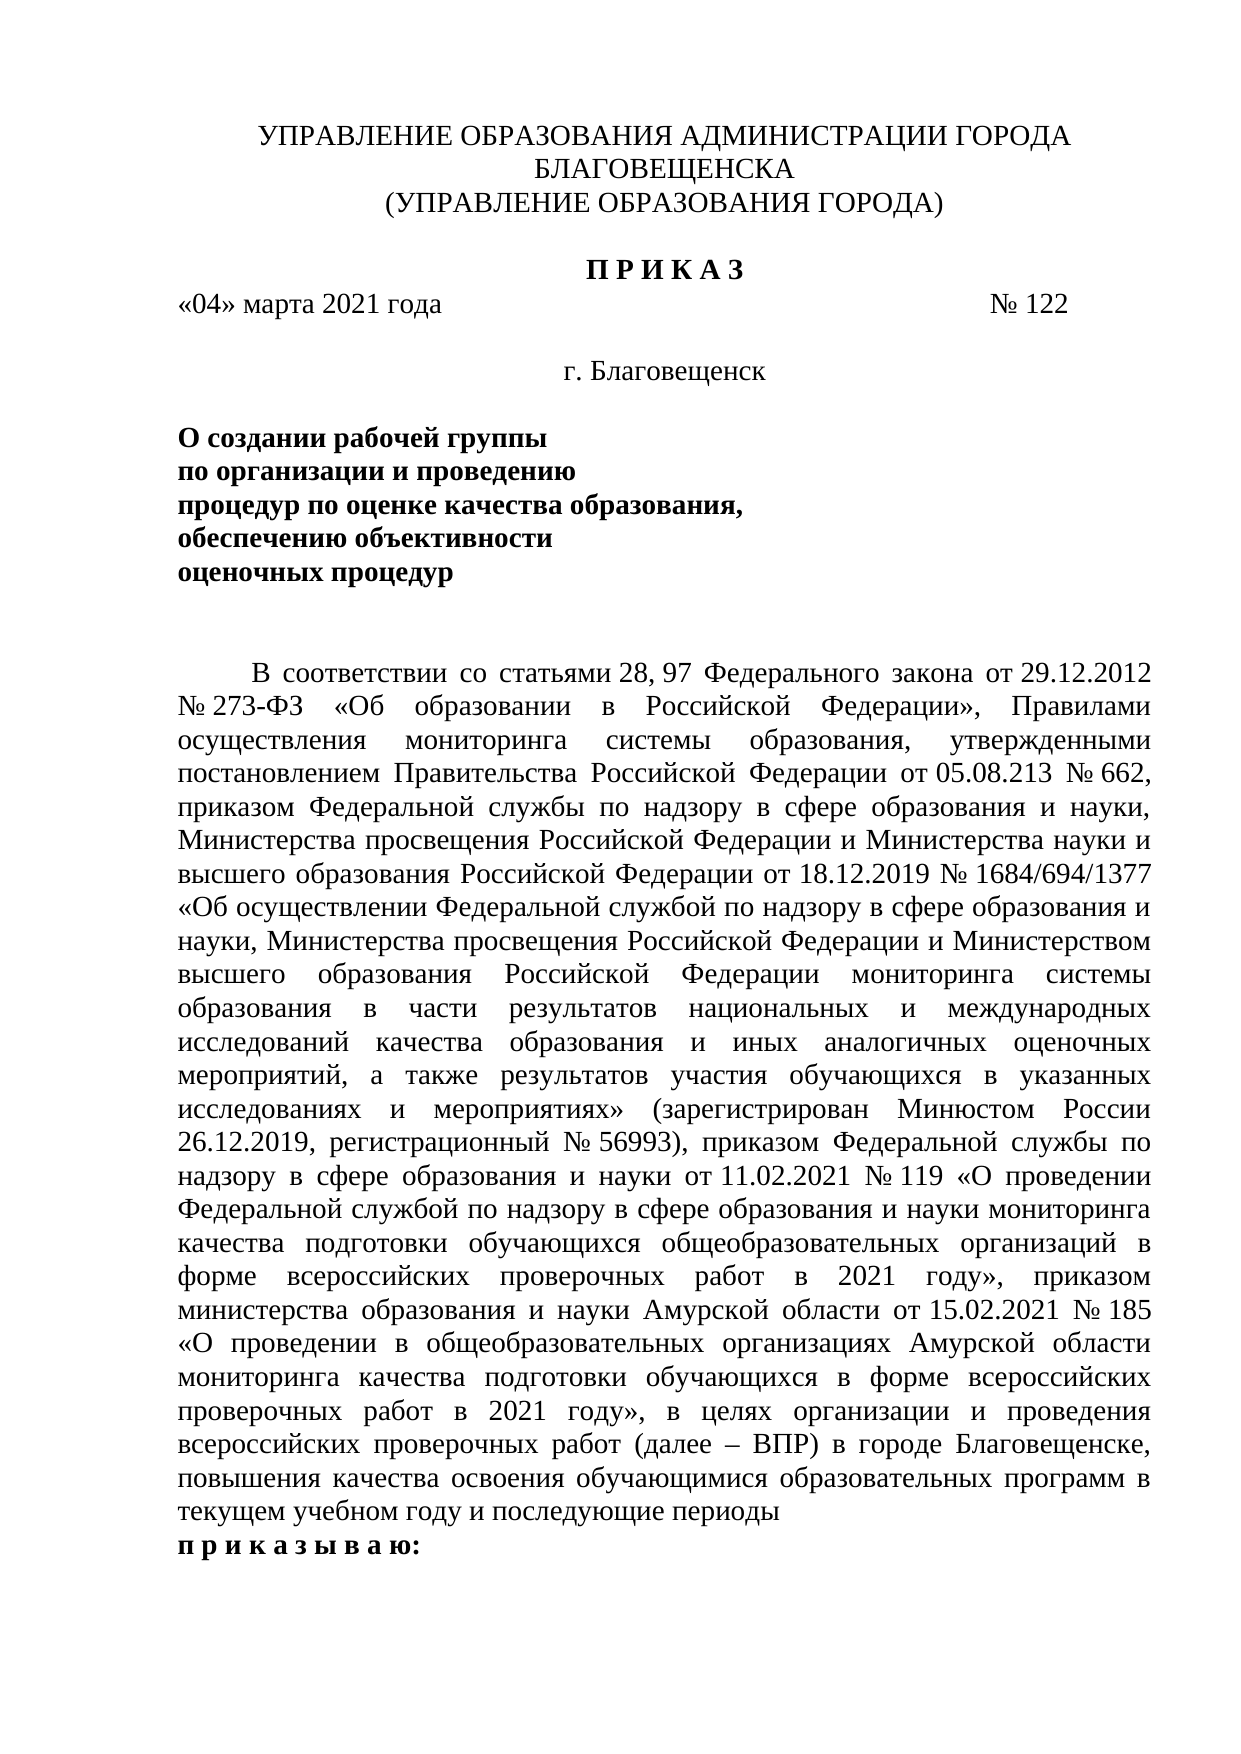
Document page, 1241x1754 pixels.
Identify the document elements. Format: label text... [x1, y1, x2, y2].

text В соответствии со статьями 28, 97 Федерального закона от 29.12.2012 № 273-ФЗ «Об образовании в Российской Федерации», Правилами осуществления мониторинга системы образования, утвержденными постановлением Правительства Российской Федерации от 05.08.213 № 662, приказом Федеральной службы по надзору в сфере образования и науки, Министерства просвещения Российской Федерации и Министерства науки и высшего образования Российской Федерации от 18.12.2019 № 1684/694/1377 «Об осуществлении Федеральной службой по надзору в сфере образования и науки, Министерства просвещения Российской Федерации и Министерством высшего образования Российской Федерации мониторинга системы образования в части результатов национальных и международных исследований качества образования и иных аналогичных оценочных мероприятий, а также результатов участия обучающихся в указанных исследованиях и мероприятиях» (зарегистрирован Минюстом России 26.12.2019, регистрационный № 56993), приказом Федеральной службы по надзору в сфере образования и науки от 11.02.2021 № 119 «О проведении Федеральной службой по надзору в сфере образования и науки мониторинга качества подготовки обучающихся общеобразовательных организаций в форме всероссийских проверочных работ в 2021 году», приказом министерства образования и науки Амурской области от 15.02.2021 № 185 «О проведении в общеобразовательных организациях Амурской области мониторинга качества подготовки обучающихся в форме всероссийских проверочных работ в 2021 году», в целях организации и проведения всероссийских проверочных работ (далее – ВПР) в городе Благовещенске, повышения качества освоения обучающимися образовательных программ в текущем учебном году и последующие периоды [177, 655, 1152, 1527]
text процедур по оценке качества образования, [177, 487, 1152, 521]
text О создании рабочей группы [177, 420, 1152, 453]
text по организации и проведению [177, 453, 1152, 487]
text «04» марта 2021 года № 122 [177, 286, 1152, 319]
text г. Благовещенск [177, 353, 1152, 386]
text (Управление образования города) [177, 185, 1152, 219]
text УПРАВЛЕНИЕ ОБРАЗОВАНИЯ АДМИНИСТРАЦИИ ГОРОДА БЛАГОВЕЩЕНСКА [177, 118, 1152, 185]
text обеспечению объективности [177, 521, 1152, 554]
text п р и к а з ы в а ю: [177, 1527, 1152, 1560]
text оценочных процедур [177, 554, 1152, 588]
text П Р И К А З [177, 252, 1152, 286]
